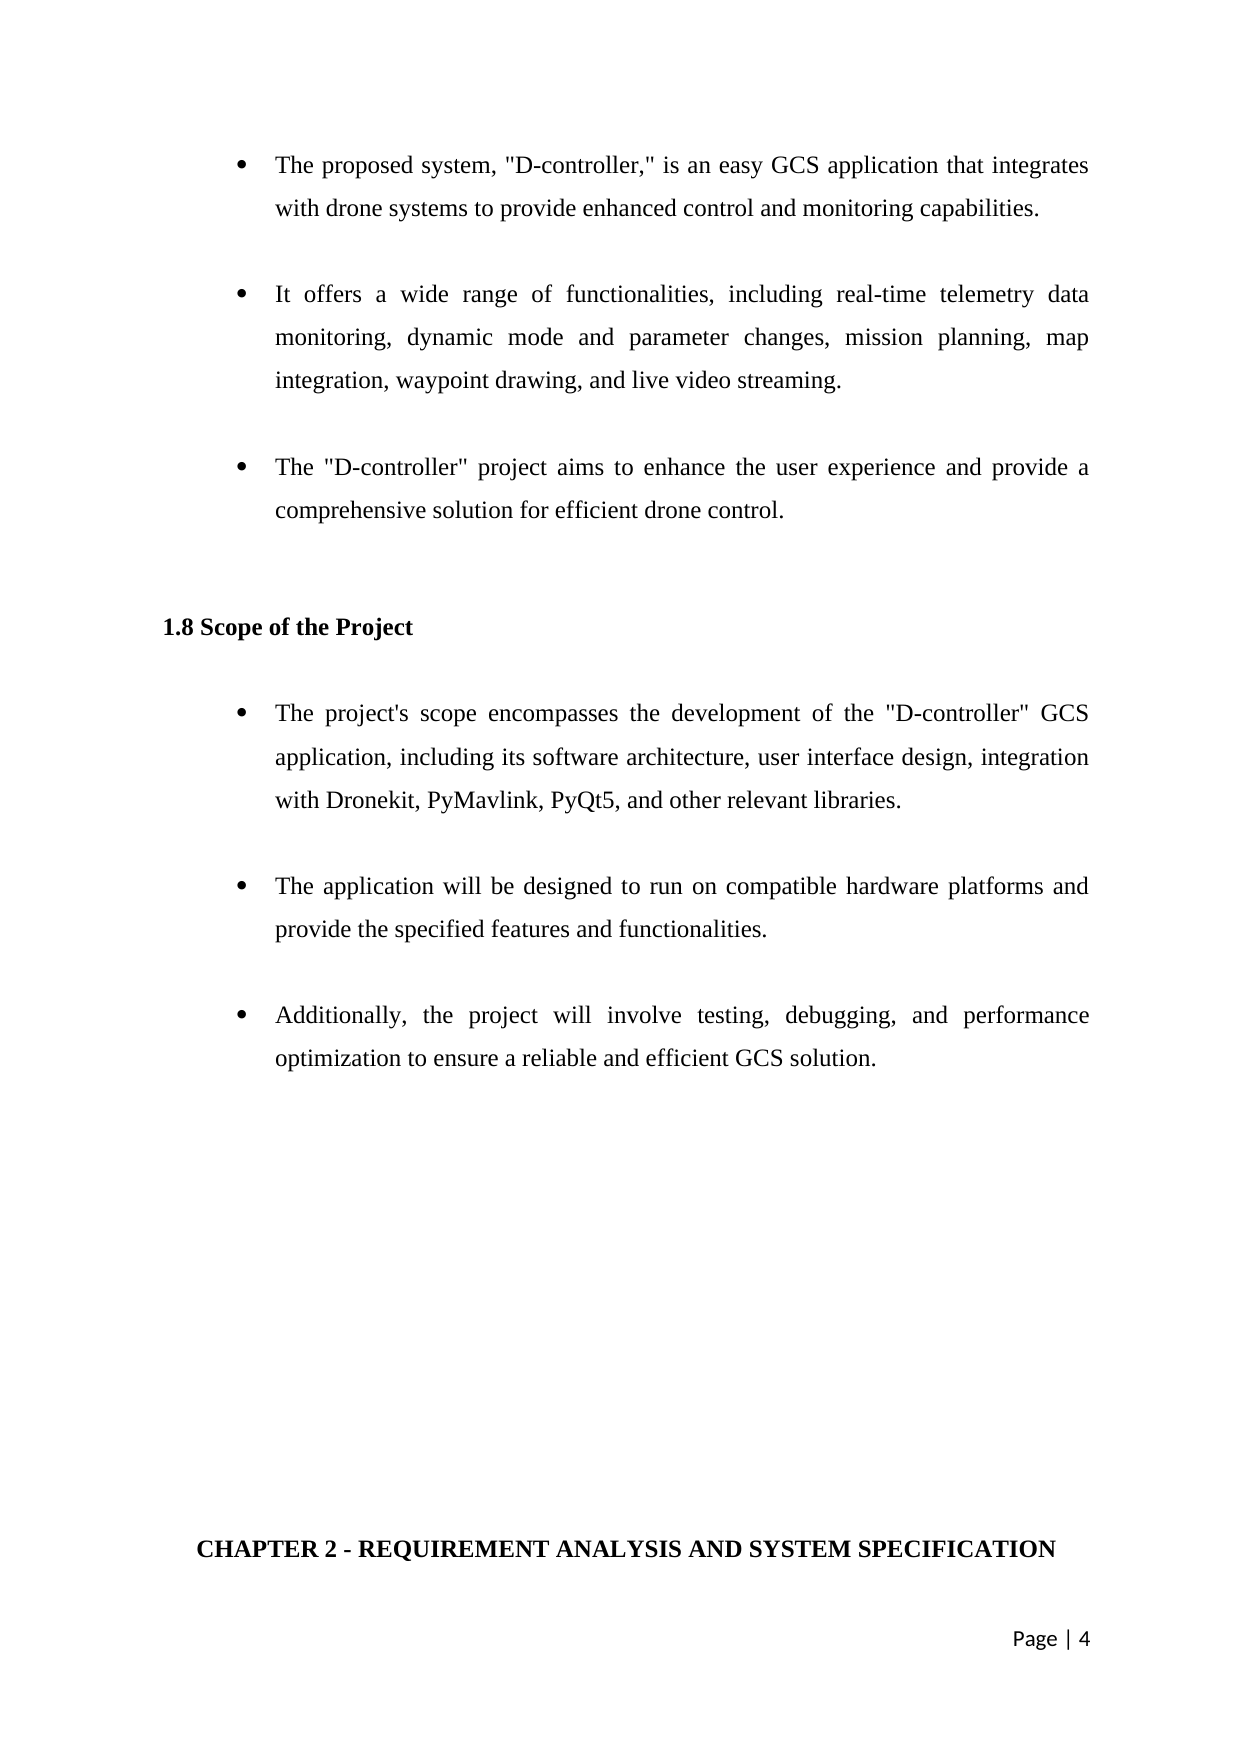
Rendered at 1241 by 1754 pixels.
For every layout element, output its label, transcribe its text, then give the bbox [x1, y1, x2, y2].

list Additionally, the project will involve testing, debugging, and performance optimization to ensure a reliable and efficient GCS solution. [237, 1000, 1090, 1072]
list The "D-controller" project aims to enhance the user experience and provide a comprehensive solution for efficient drone control. [237, 452, 1090, 524]
list The proposed system, "D-controller," is an easy GCS application that integrates with drone systems to provide enhanced control and monitoring capabilities. [237, 150, 1090, 222]
list The application will be designed to run on compatible hardware platforms and provide the specified features and functionalities. [237, 871, 1090, 943]
list Scope of the Project [162, 612, 1090, 641]
list The project's scope encompasses the development of the "D-controller" GCS application, including its software architecture, user interface design, integration with Dronekit, PyMavlink, PyQt5, and other relevant libraries. [237, 698, 1090, 813]
list It offers a wide range of functionalities, including real-time telemetry data monitoring, dynamic mode and parameter changes, mission planning, map integration, waypoint drawing, and live video streaming. [237, 279, 1090, 394]
text CHAPTER 2 - REQUIREMENT ANALYSIS AND SYSTEM SPECIFICATION [162, 1534, 1090, 1563]
